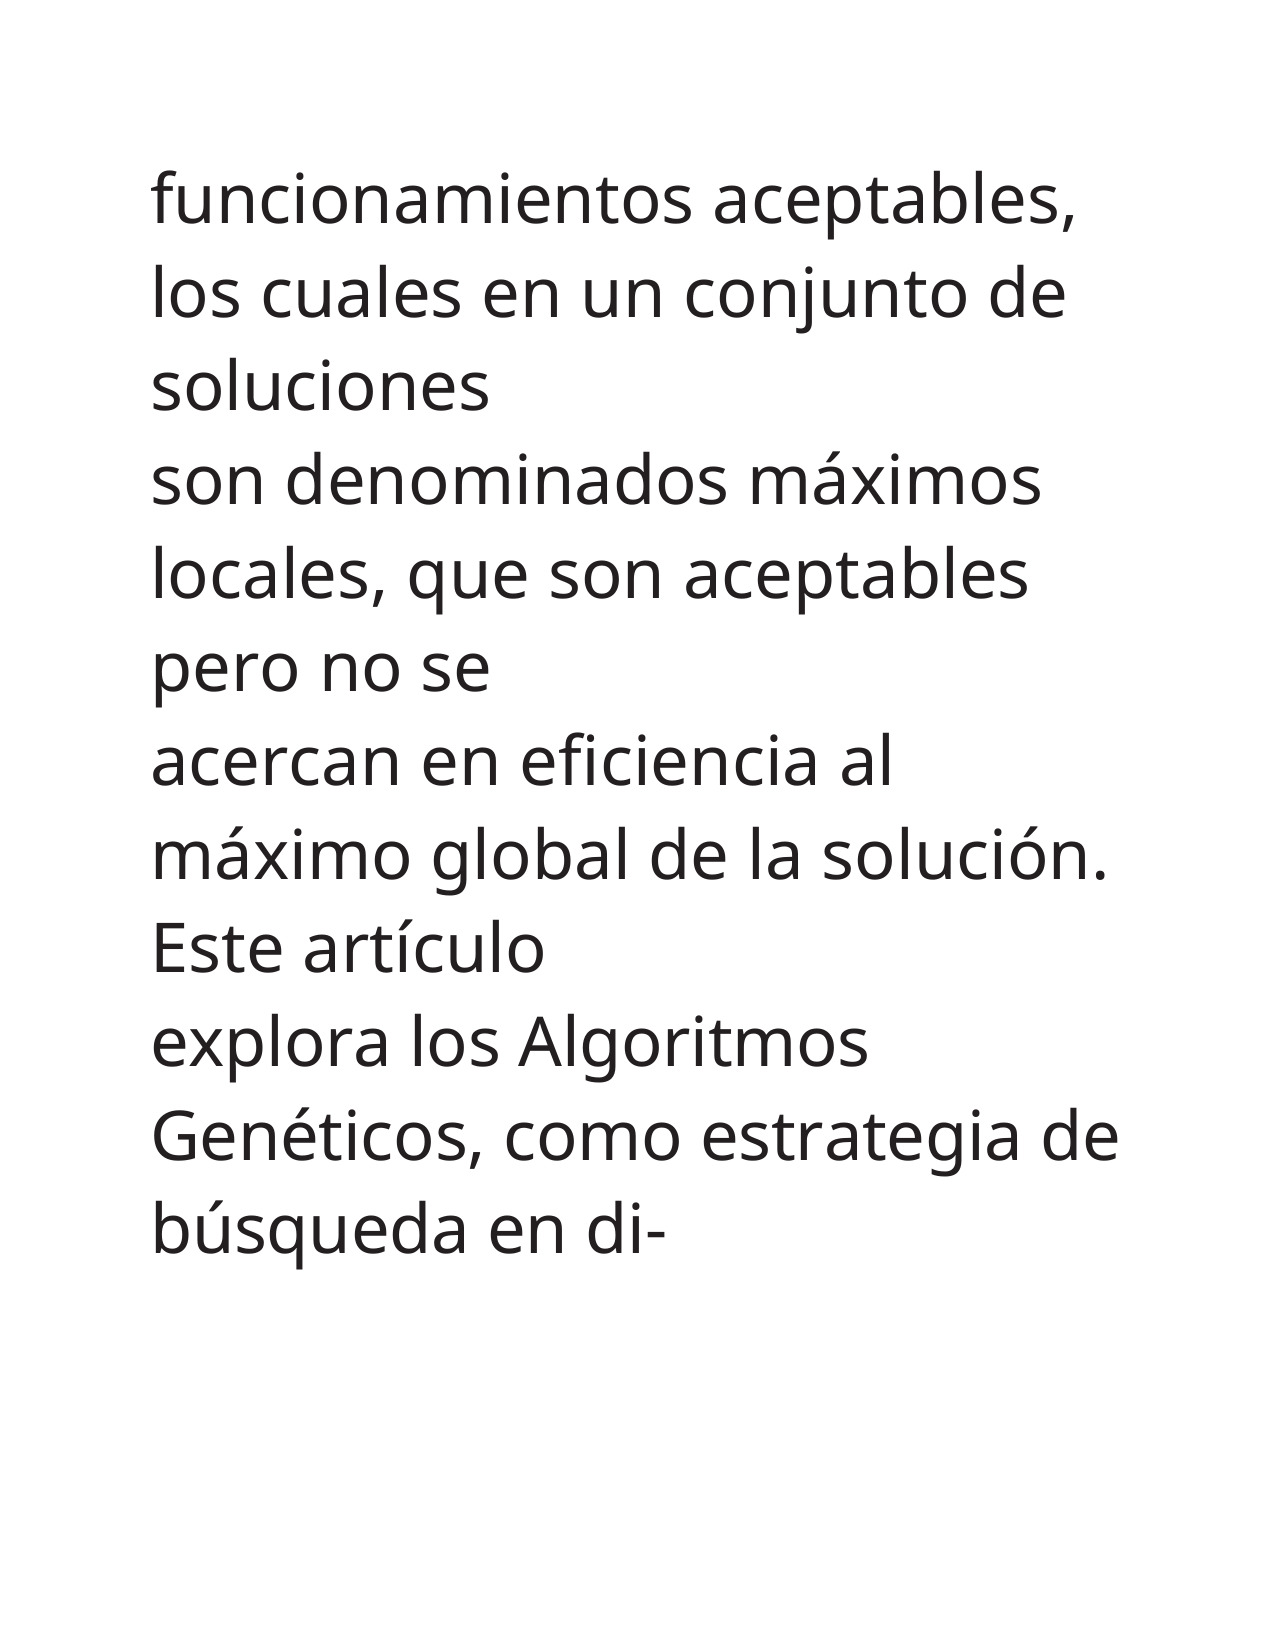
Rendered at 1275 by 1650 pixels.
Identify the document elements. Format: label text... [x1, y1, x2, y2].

text son denominados máximos locales, que son aceptables pero no se [150, 431, 1125, 712]
text acercan en eficiencia al máximo global de la solución. Este artículo [150, 712, 1125, 993]
text funcionamientos aceptables, los cuales en un conjunto de soluciones [150, 150, 1125, 431]
text explora los Algoritmos Genéticos, como estrategia de búsqueda en di- [150, 993, 1125, 1274]
